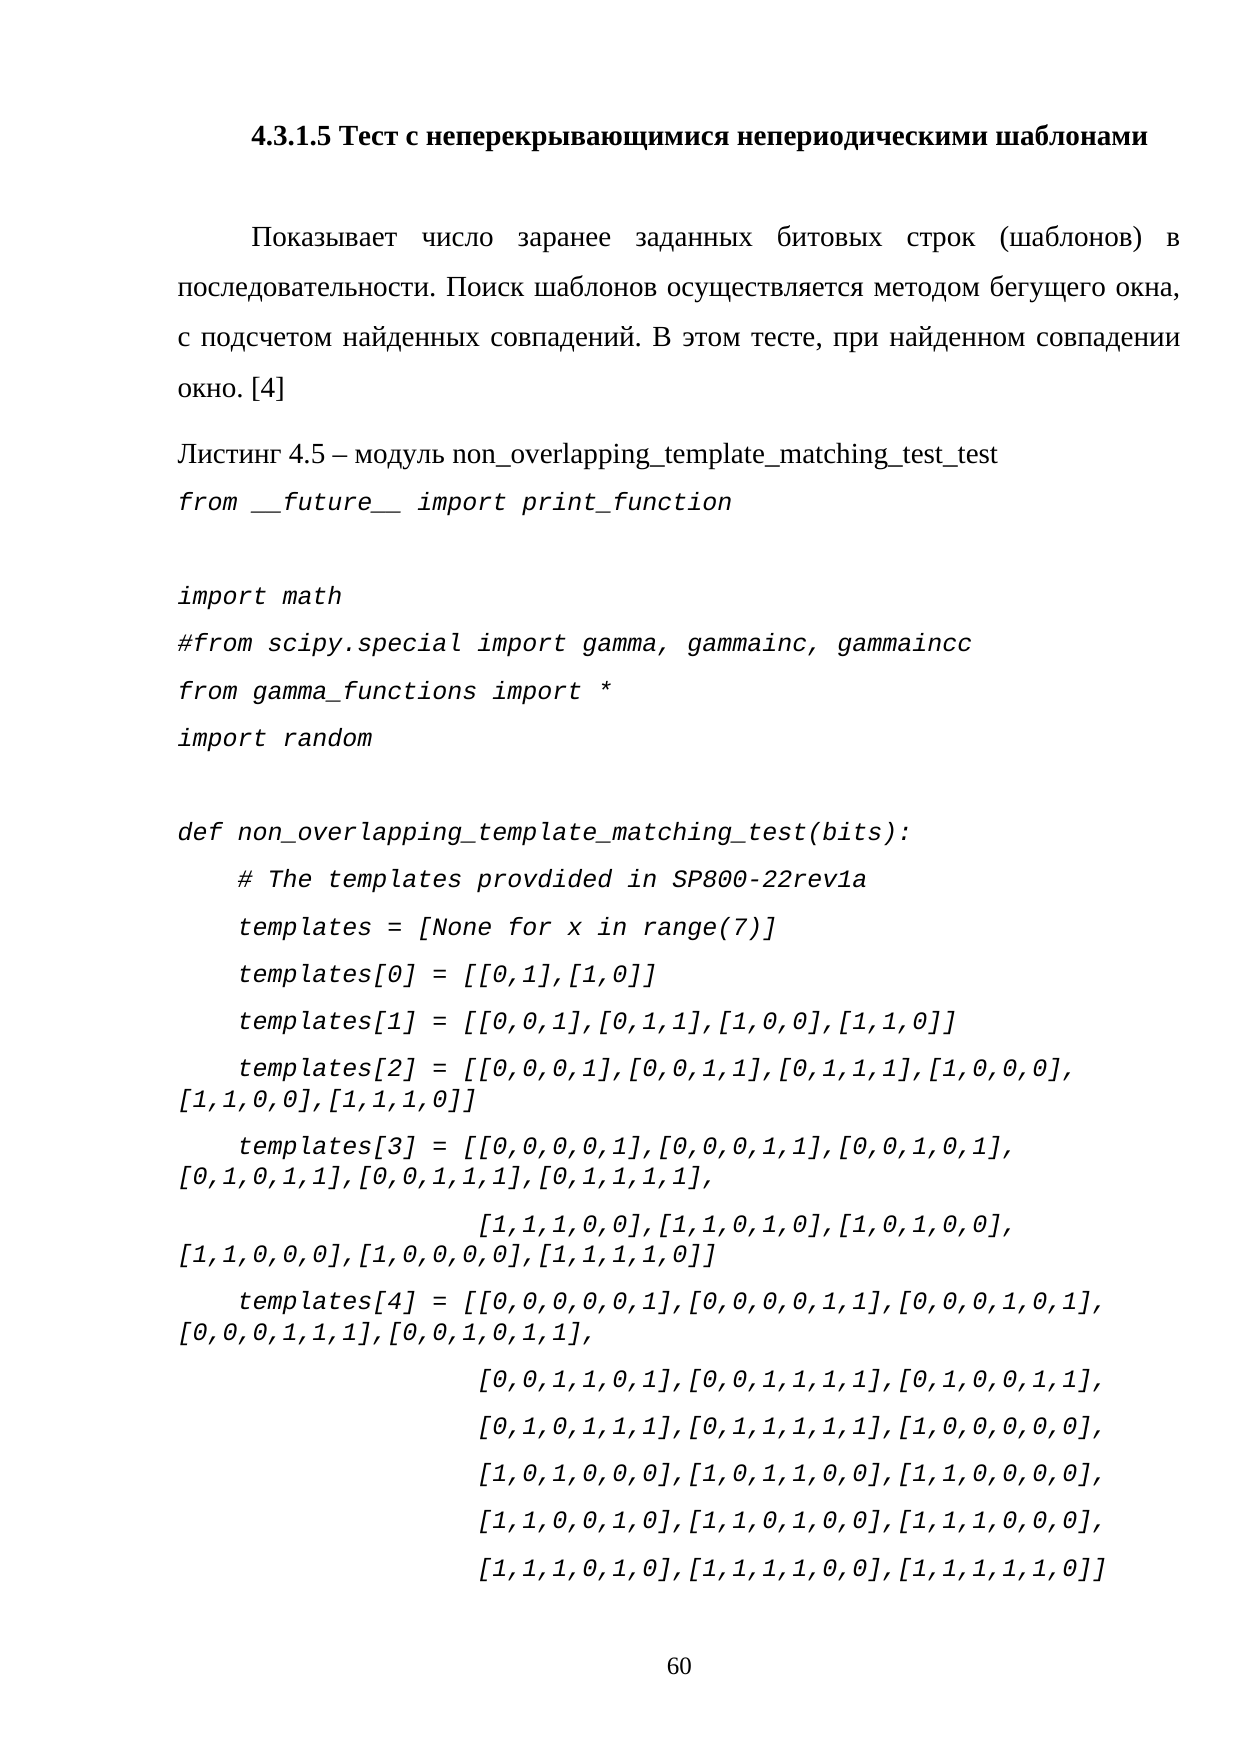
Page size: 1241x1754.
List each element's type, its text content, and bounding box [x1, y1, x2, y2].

text [1,1,0,0,1,0],[1,1,0,1,0,0],[1,1,1,0,0,0], [177, 1508, 1181, 1536]
text Листинг 4.5 – модуль non_overlapping_template_matching_test_test [177, 437, 1181, 470]
text templates[0] = [[0,1],[1,0]] [177, 961, 1181, 990]
text templates[3] = [[0,0,0,0,1],[0,0,0,1,1],[0,0,1,0,1],[0,1,0,1,1],[0,0,1,1,1],[0,1,1,1,1], [177, 1133, 1181, 1192]
text [1,0,1,0,0,0],[1,0,1,1,0,0],[1,1,0,0,0,0], [177, 1461, 1181, 1489]
text import math [177, 584, 1181, 612]
text templates[4] = [[0,0,0,0,0,1],[0,0,0,0,1,1],[0,0,0,1,0,1],[0,0,0,1,1,1],[0,0,1,0,1,1], [177, 1289, 1181, 1348]
text [0,1,0,1,1,1],[0,1,1,1,1,1],[1,0,0,0,0,0], [177, 1414, 1181, 1442]
text from gamma_functions import * [177, 678, 1181, 707]
text # The templates provdided in SP800-22rev1a [177, 867, 1181, 895]
text Показывает число заранее заданных битовых строк (шаблонов) в последовательности. Поиск шаблонов осуществляется методом бегущего окна, с подсчетом найденных совпадений. В этом тесте, при найденном совпадении окно. [4] [177, 219, 1181, 403]
text def non_overlapping_template_matching_test(bits): [177, 820, 1181, 848]
text #from scipy.special import gamma, gammainc, gammaincc [177, 631, 1181, 659]
text templates = [None for x in range(7)] [177, 914, 1181, 942]
text import random [177, 725, 1181, 754]
text [0,0,1,1,0,1],[0,0,1,1,1,1],[0,1,0,0,1,1], [177, 1367, 1181, 1395]
subtitle Тест с неперекрывающимися непериодическими шаблонами [177, 118, 1181, 152]
text [1,1,1,0,1,0],[1,1,1,1,0,0],[1,1,1,1,1,0]] [177, 1555, 1181, 1584]
text [1,1,1,0,0],[1,1,0,1,0],[1,0,1,0,0],[1,1,0,0,0],[1,0,0,0,0],[1,1,1,1,0]] [177, 1211, 1181, 1270]
text templates[1] = [[0,0,1],[0,1,1],[1,0,0],[1,1,0]] [177, 1008, 1181, 1037]
text templates[2] = [[0,0,0,1],[0,0,1,1],[0,1,1,1],[1,0,0,0],[1,1,0,0],[1,1,1,0]] [177, 1056, 1181, 1114]
text from __future__ import print_function [177, 489, 1181, 518]
